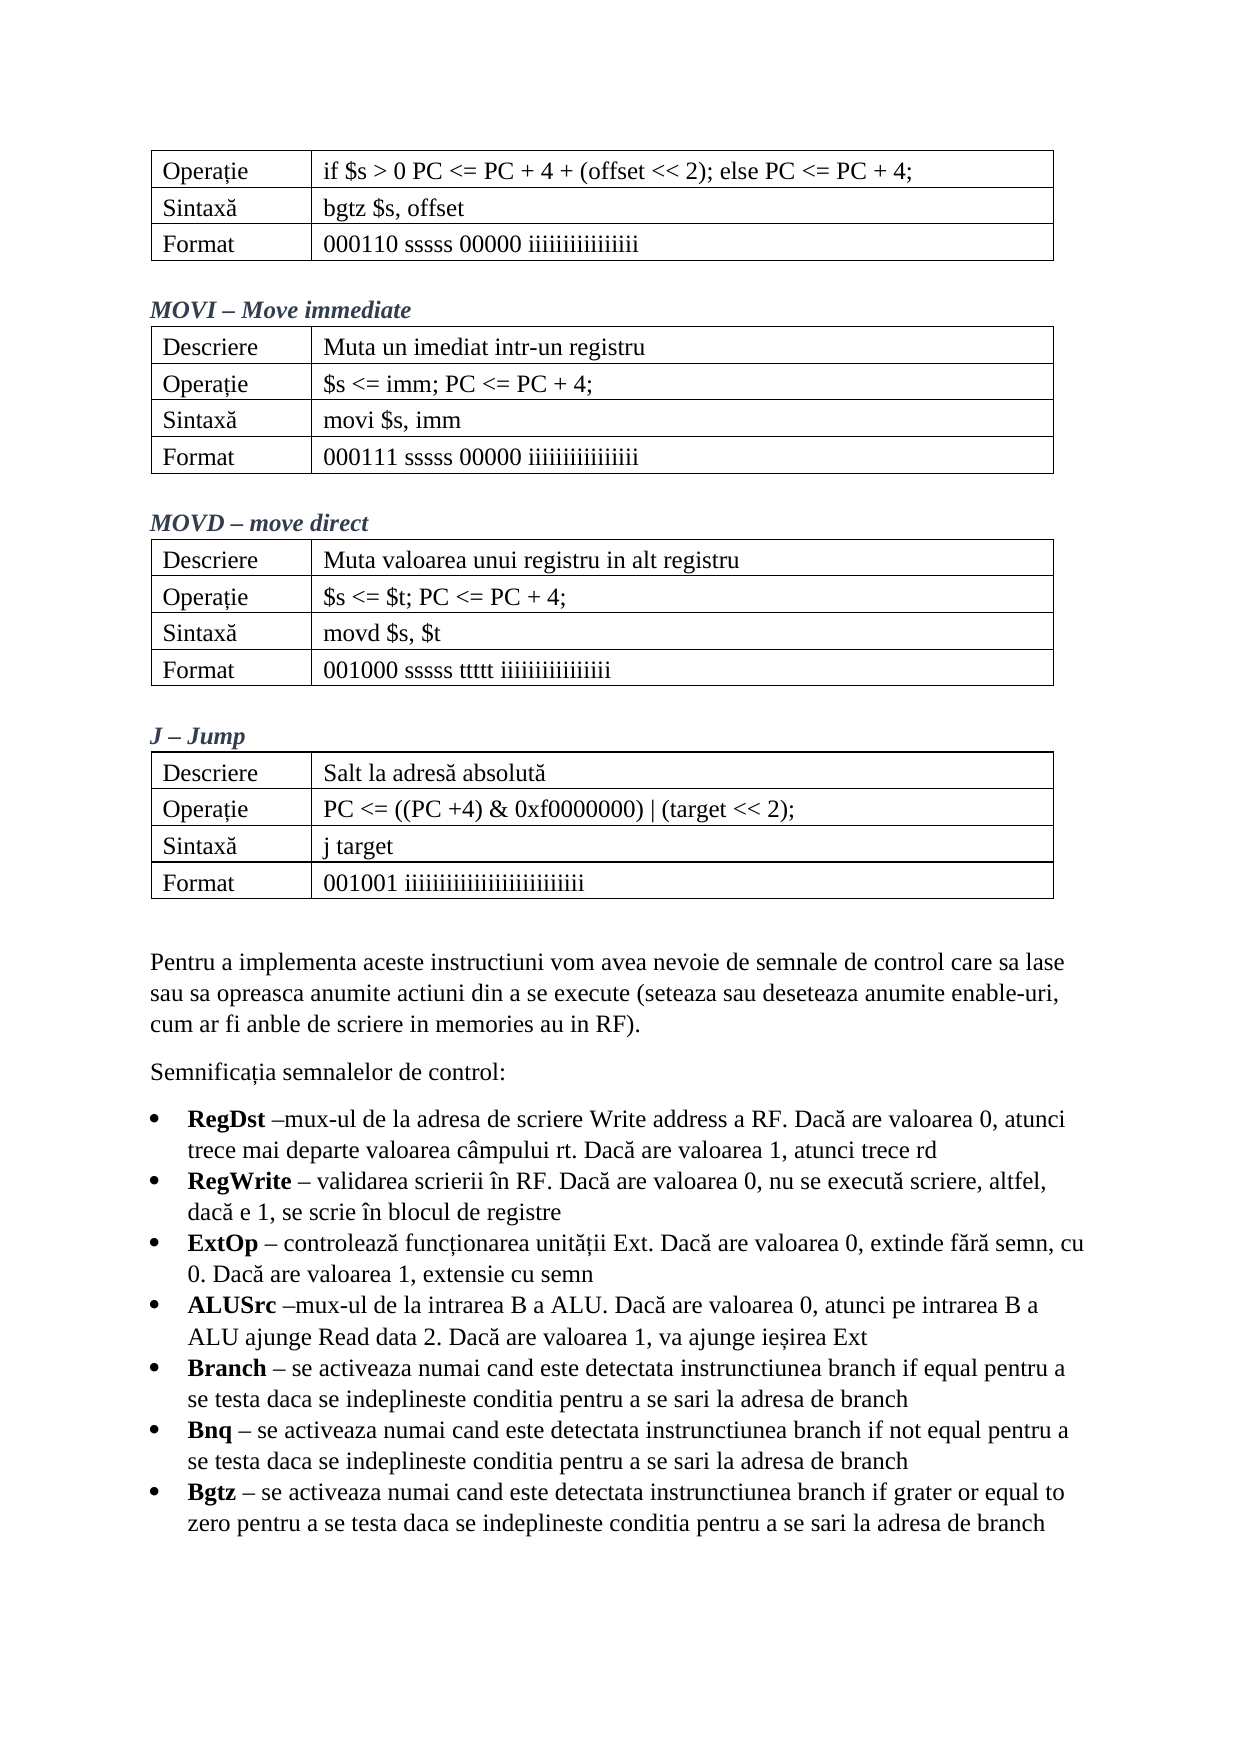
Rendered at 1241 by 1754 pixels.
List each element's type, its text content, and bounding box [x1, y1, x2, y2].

table_cell Operație [152, 576, 311, 612]
table_cell Operație [152, 789, 311, 825]
table_cell Sintaxă [152, 188, 311, 223]
table_cell Sintaxă [152, 826, 311, 861]
table_cell movi $s, imm [312, 400, 1053, 436]
table_header Descriere [152, 540, 311, 575]
list Bgtz – se activeaza numai cand este detectata instrunctiunea branch if grater or equal to zero pentru a se testa daca se indeplineste conditia pentru a se sari la adresa de branch [150, 1477, 1090, 1537]
list Branch – se activeaza numai cand este detectata instrunctiunea branch if equal pentru a se testa daca se indeplineste conditia pentru a se sari la adresa de branch [150, 1353, 1090, 1412]
subtitle MOVI – Move immediate [149, 296, 1090, 324]
list Bnq – se activeaza numai cand este detectata instrunctiunea branch if not equal pentru a se testa daca se indeplineste conditia pentru a se sari la adresa de branch [150, 1415, 1090, 1474]
subtitle MOVD – move direct [149, 508, 1090, 537]
table_header Descriere [152, 753, 311, 788]
table_cell 000110 sssss 00000 iiiiiiiiiiiiiiii [312, 224, 1053, 260]
list RegDst –mux-ul de la adresa de scriere Write address a RF. Dacă are valoarea 0, atunci trece mai departe valoarea câmpului rt. Dacă are valoarea 1, atunci trece rd [150, 1104, 1090, 1164]
list ALUSrc –mux-ul de la intrarea B a ALU. Dacă are valoarea 0, atunci pe intrarea B a ALU ajunge Read data 2. Dacă are valoarea 1, va ajunge ieșirea Ext [150, 1291, 1090, 1350]
table_cell 000111 sssss 00000 iiiiiiiiiiiiiiii [312, 437, 1053, 473]
table_cell Sintaxă [152, 400, 311, 436]
table_cell Sintaxă [152, 613, 311, 649]
table_header Descriere [152, 327, 311, 363]
table_cell Format [152, 650, 311, 685]
table_cell PC <= ((PC +4) & 0xf0000000) | (target << 2); [312, 789, 1053, 825]
table_cell $s <= $t; PC <= PC + 4; [312, 576, 1053, 612]
table_cell j target [312, 826, 1053, 861]
list ExtOp – controlează funcționarea unității Ext. Dacă are valoarea 0, extinde fără semn, cu 0. Dacă are valoarea 1, extensie cu semn [150, 1228, 1090, 1288]
text Semnificația semnalelor de control: [150, 1057, 1090, 1085]
table_cell 001001 iiiiiiiiiiiiiiiiiiiiiiiiii [312, 863, 1053, 898]
text Pentru a implementa aceste instructiuni vom avea nevoie de semnale de control care sa lase sau sa opreasca anumite actiuni din a se execute (seteaza sau deseteaza anumite enable-uri, cum ar fi anble de scriere in memories au in RF). [150, 947, 1090, 1038]
table_cell Format [152, 863, 311, 898]
table_cell bgtz $s, offset [312, 188, 1053, 223]
table_cell if $s > 0 PC <= PC + 4 + (offset << 2); else PC <= PC + 4; [312, 151, 1053, 187]
table_header Salt la adresă absolută [312, 753, 1053, 788]
table_cell movd $s, $t [312, 613, 1053, 649]
table_header Muta un imediat intr-un registru [312, 327, 1053, 363]
table_cell $s <= imm; PC <= PC + 4; [312, 364, 1053, 399]
subtitle J – Jump [149, 721, 1090, 750]
table_cell Operație [152, 151, 311, 187]
table_cell Format [152, 437, 311, 473]
table_header Muta valoarea unui registru in alt registru [312, 540, 1053, 575]
list RegWrite – validarea scrierii în RF. Dacă are valoarea 0, nu se execută scriere, altfel, dacă e 1, se scrie în blocul de registre [150, 1166, 1090, 1226]
table_cell Format [152, 224, 311, 260]
table_cell 001000 sssss ttttt iiiiiiiiiiiiiiii [312, 650, 1053, 685]
table_cell Operație [152, 364, 311, 399]
